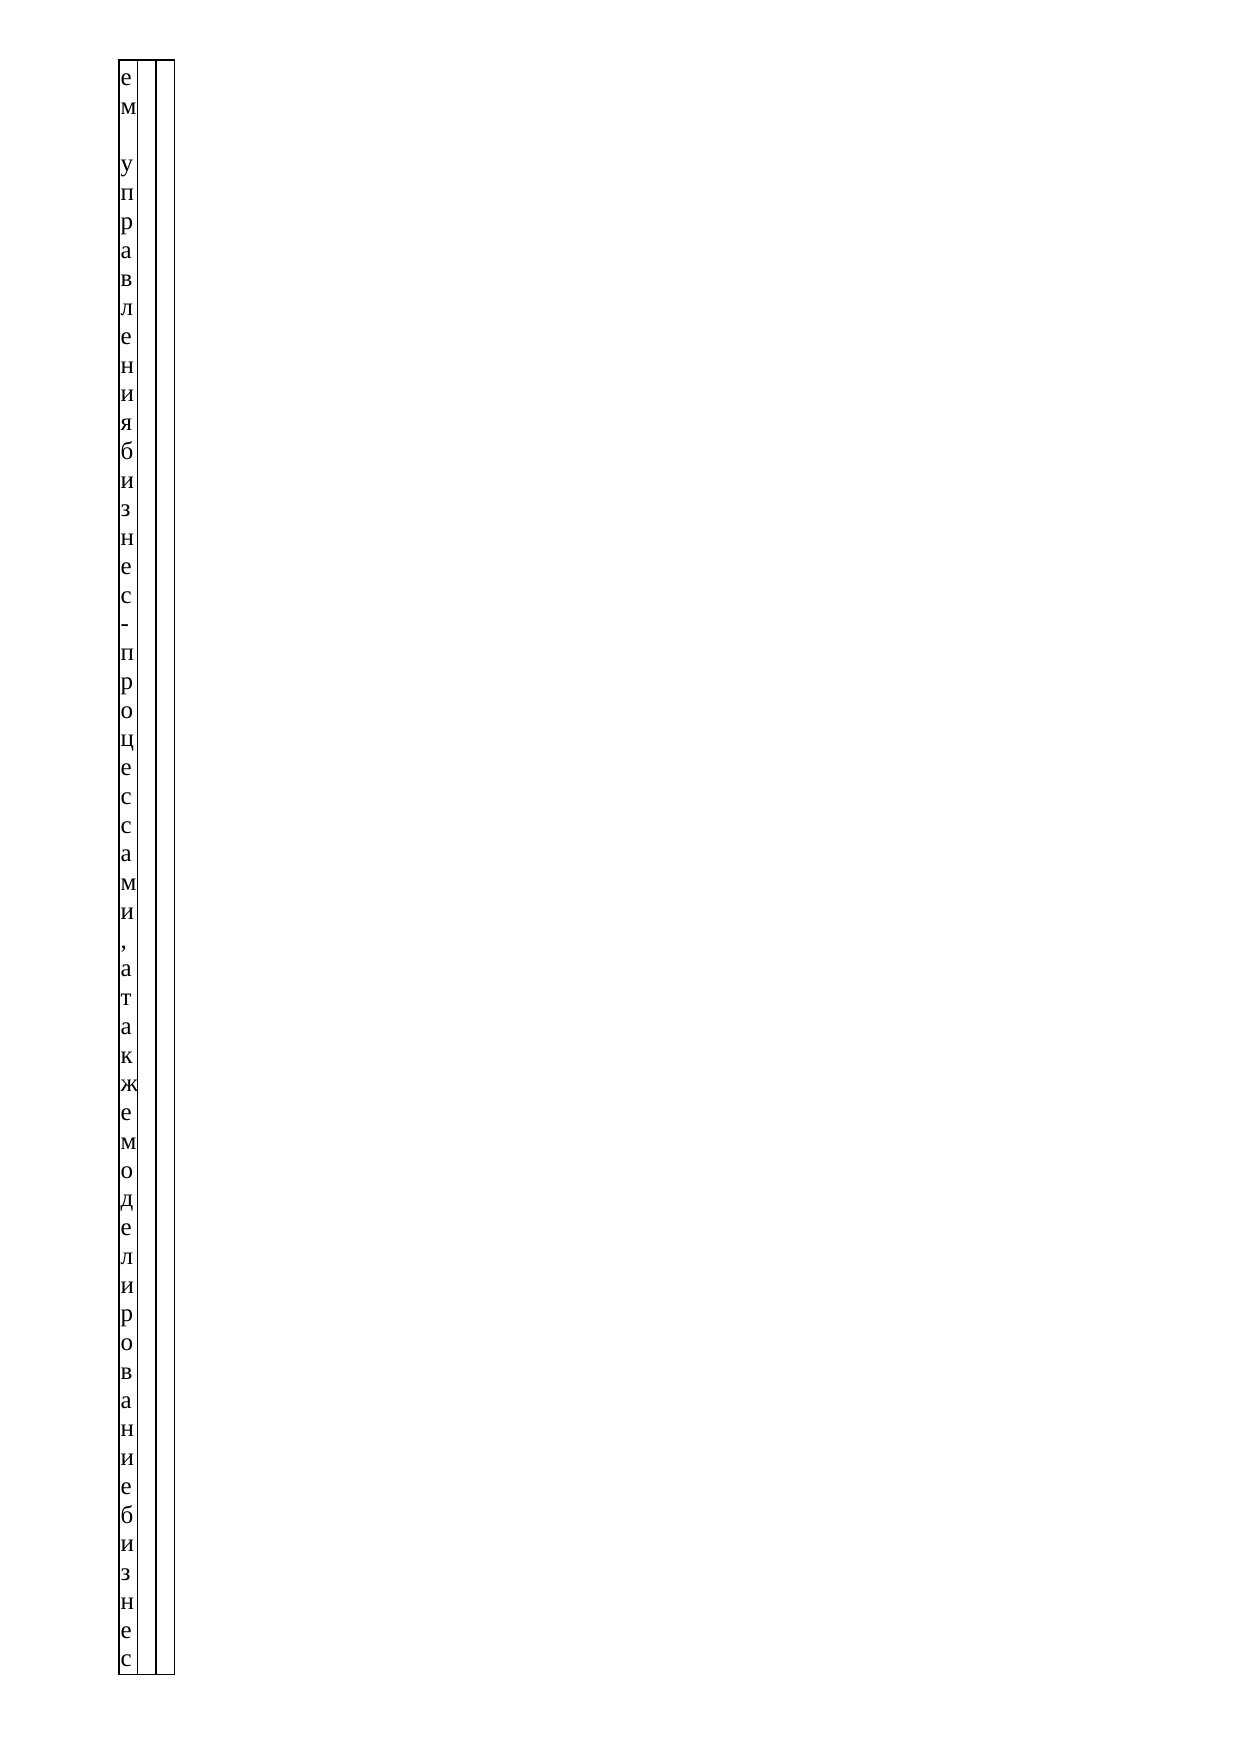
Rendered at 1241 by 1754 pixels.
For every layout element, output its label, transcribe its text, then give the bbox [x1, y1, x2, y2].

table_cell 34 [138, 61, 155, 1674]
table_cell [120, 61, 137, 1090]
table_cell 18 [157, 61, 174, 1674]
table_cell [120, 1086, 137, 1674]
